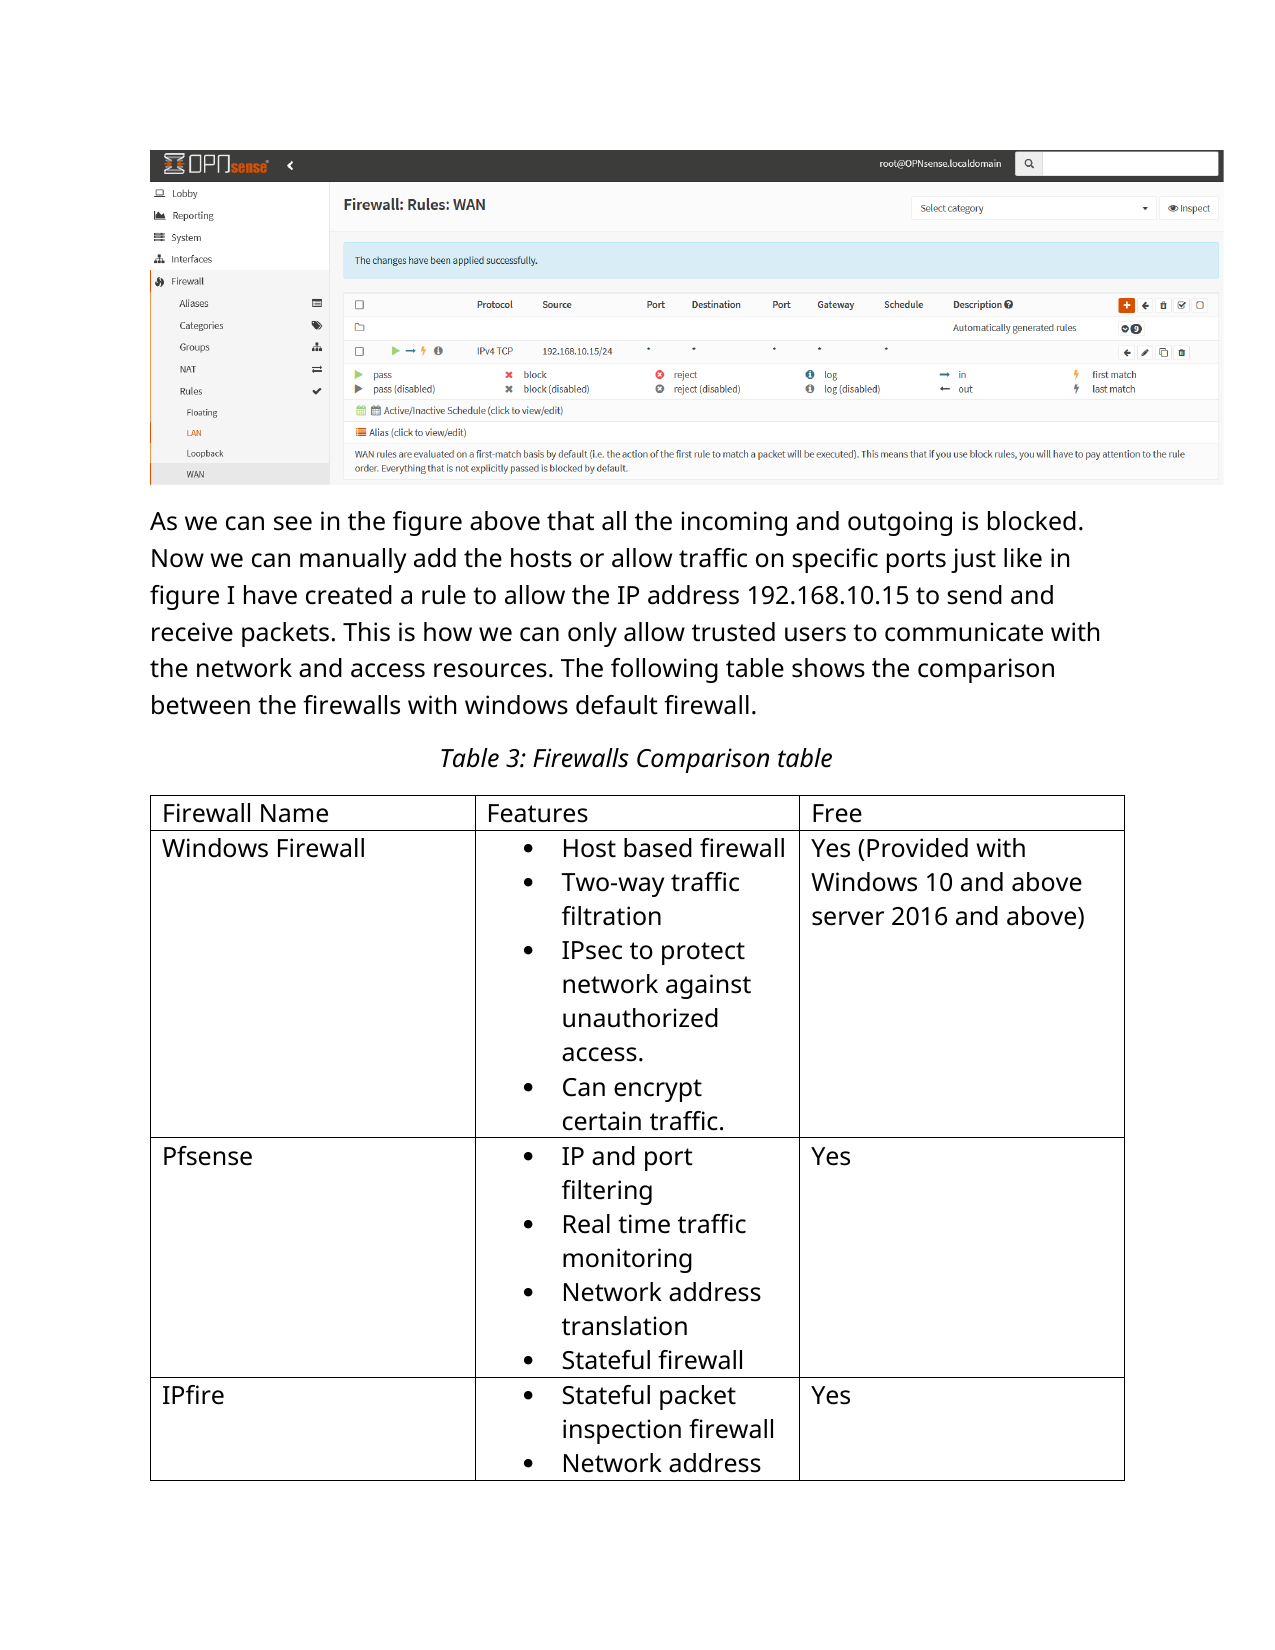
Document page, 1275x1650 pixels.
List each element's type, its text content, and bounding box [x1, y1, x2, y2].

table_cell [476, 1378, 799, 1480]
table_cell Pfsense [151, 1138, 475, 1377]
table_header Features [476, 796, 799, 830]
table_header Firewall Name [151, 796, 475, 830]
table_cell IP and port filtering Real time traffic monitoring Network address translation Stateful firewall [476, 1138, 799, 1377]
text As we can see in the figure above that all the incoming and outgoing is blocked. Now we can manually add the hosts or allow traffic on specific ports just like in figure I have created a rule to allow the IP address 192.168.10.15 to send and receive packets. This is how we can only allow trusted users to communicate with the network and access resources. The following table shows the comparison between the firewalls with windows default firewall. [150, 504, 1125, 722]
table_cell Host based firewall Two-way traffic filtration IPsec to protect network against unauthorized access. Can encrypt certain traffic. [476, 831, 799, 1137]
table_cell Yes [800, 1378, 1124, 1480]
table_header Free [800, 796, 1124, 830]
table_cell Yes (Provided with Windows 10 and above server 2016 and above) [800, 831, 1124, 1137]
table_cell IPfire [151, 1378, 475, 1480]
table_cell Yes [800, 1138, 1124, 1377]
picture [150, 150, 1224, 485]
table_cell Windows Firewall [151, 831, 475, 1137]
text Table 3: Firewalls Comparison table [150, 741, 1125, 775]
